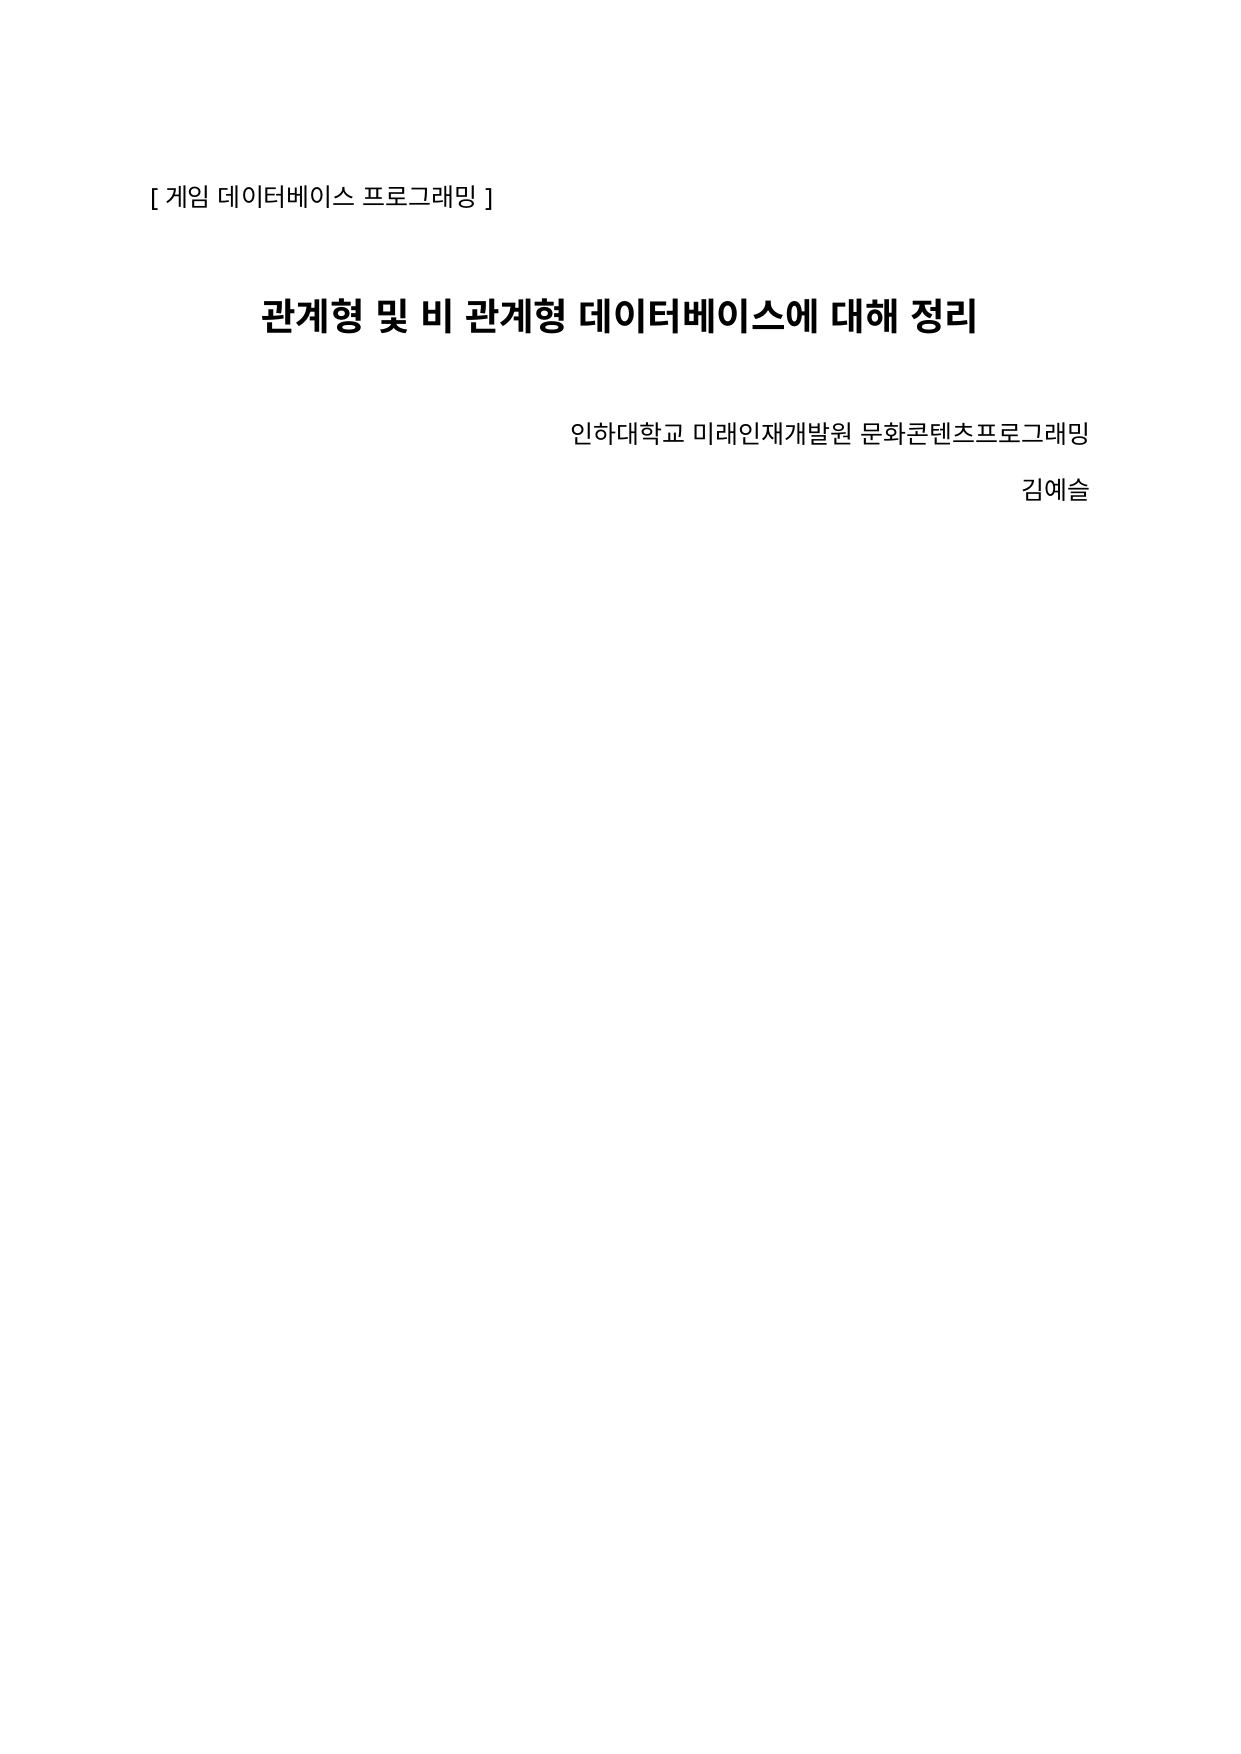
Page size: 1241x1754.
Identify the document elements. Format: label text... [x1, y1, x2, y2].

text [ 게임 데이터베이스 프로그래밍 ] [150, 177, 1090, 213]
text 김예슬 [150, 471, 1090, 507]
text 관계형 및 비 관계형 데이터베이스에 대해 정리 [150, 286, 1090, 341]
text 인하대학교 미래인재개발원 문화콘텐츠프로그래밍 [150, 415, 1090, 451]
